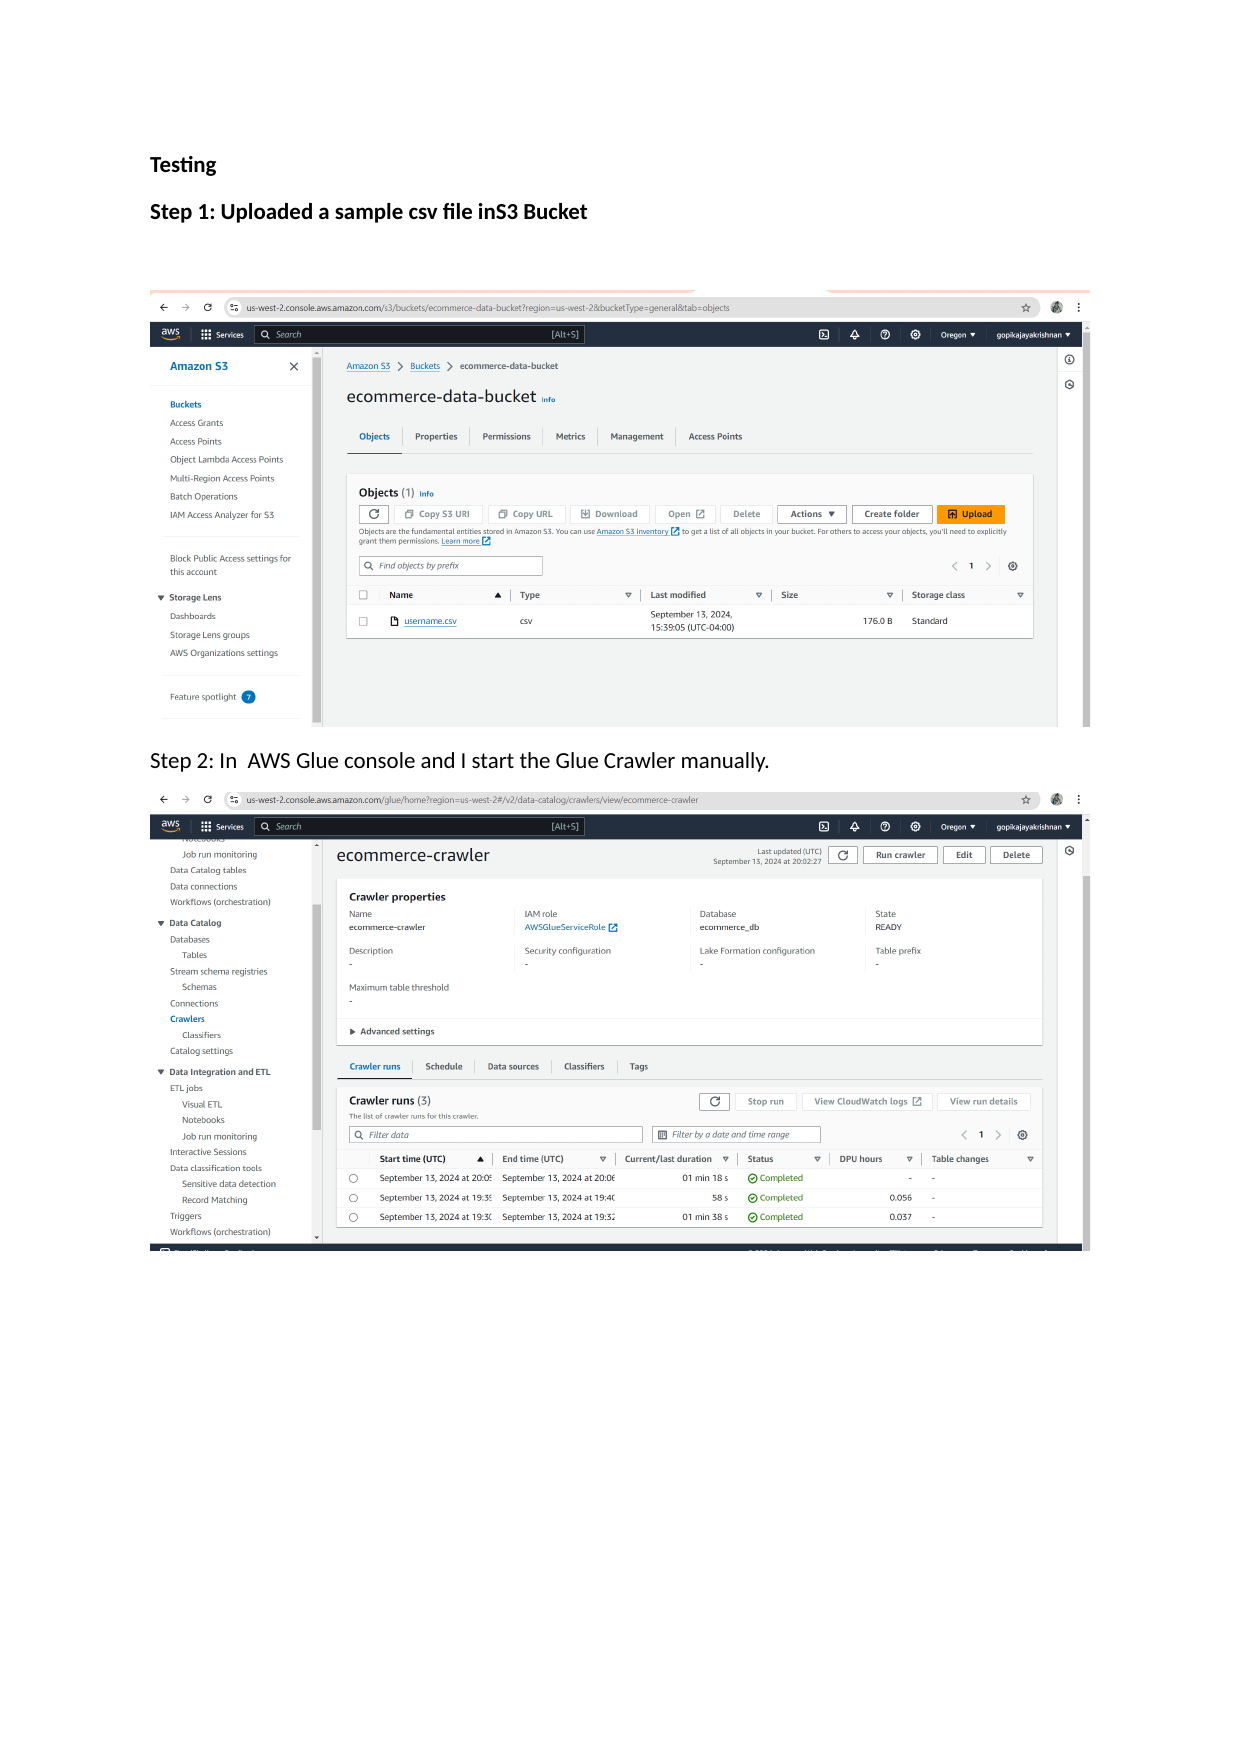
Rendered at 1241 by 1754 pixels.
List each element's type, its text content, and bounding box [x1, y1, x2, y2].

picture [150, 290, 1091, 727]
text Step 1: Uploaded a sample csv file inS3 Bucket [150, 197, 1090, 225]
picture [150, 792, 1091, 1251]
text Testing [150, 150, 1090, 178]
text Step 2: In AWS Glue console and I start the Glue Crawler manually. [150, 746, 1090, 774]
